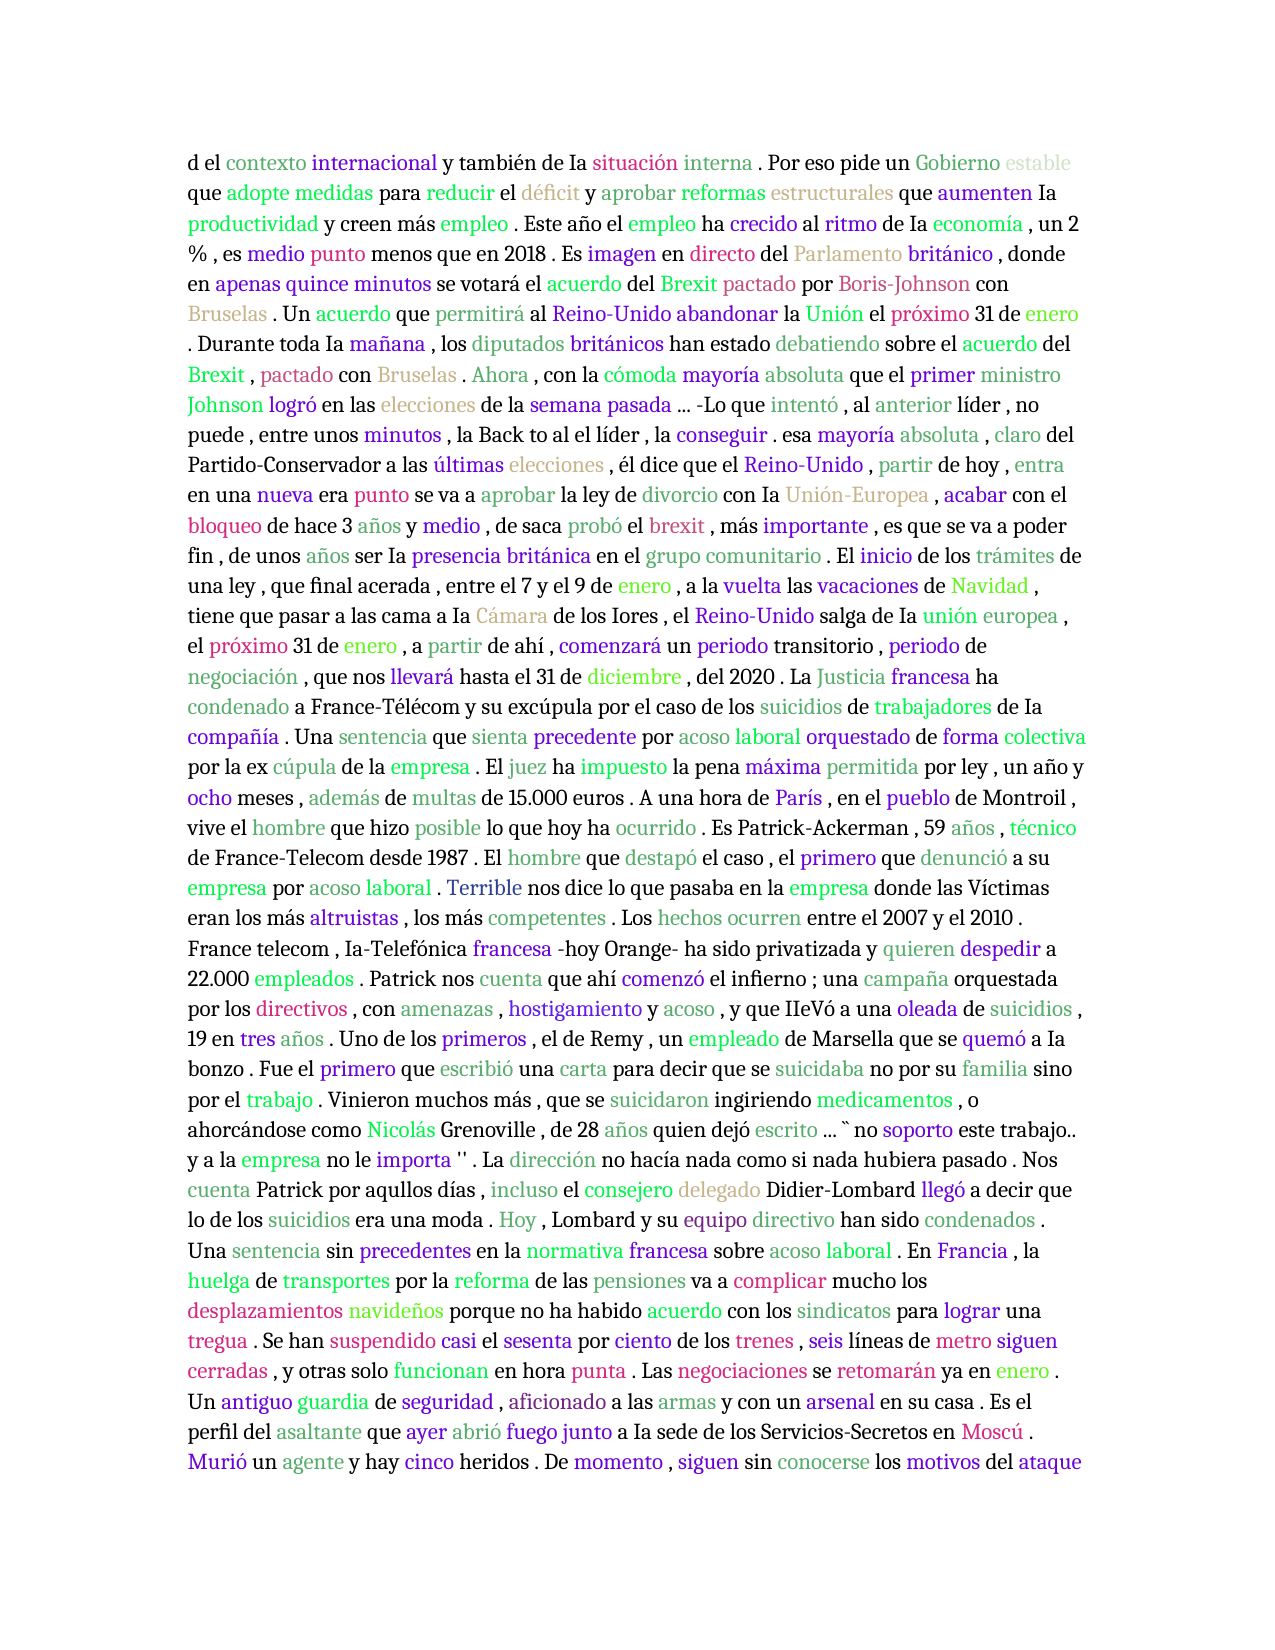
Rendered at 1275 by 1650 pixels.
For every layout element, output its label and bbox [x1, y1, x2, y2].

text [187, 150, 1087, 1475]
